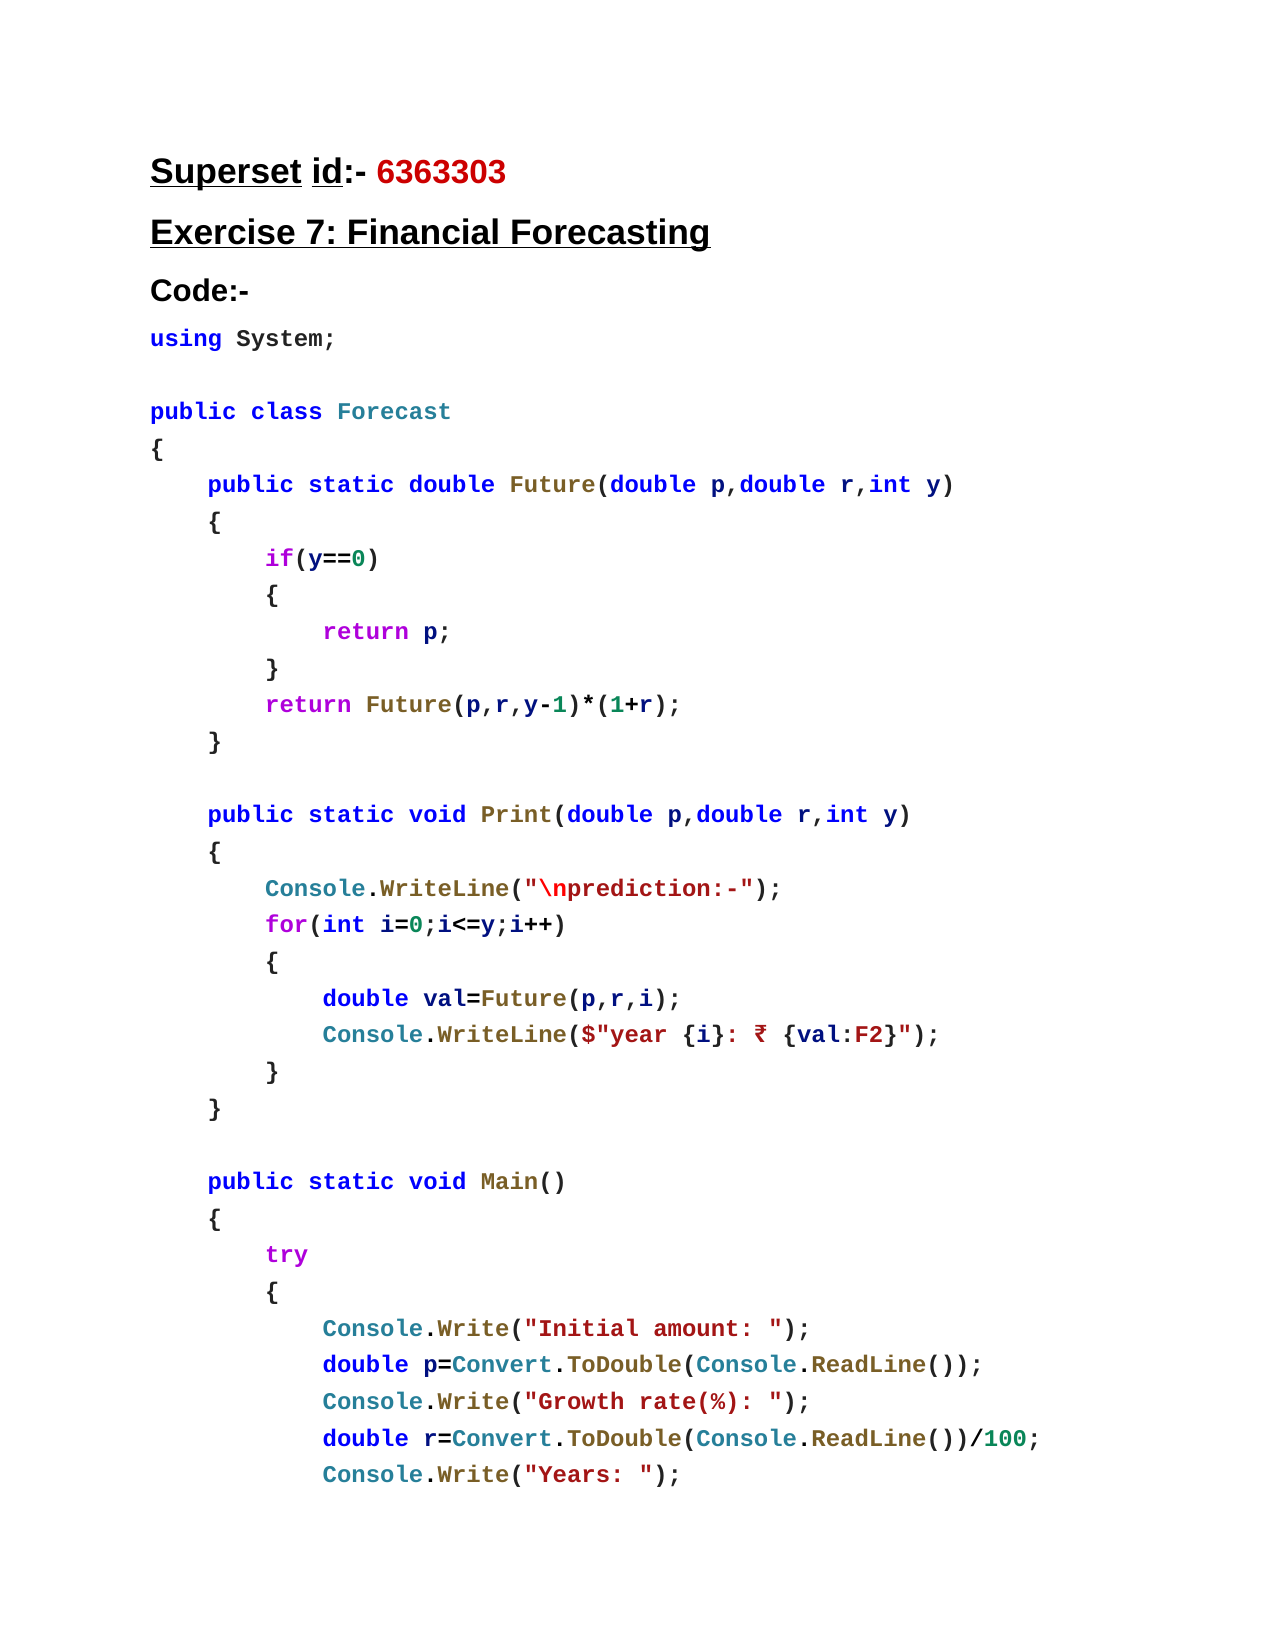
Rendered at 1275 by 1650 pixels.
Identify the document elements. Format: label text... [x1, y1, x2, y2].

text { [150, 436, 1125, 463]
text using System; [150, 326, 1125, 353]
text { [150, 509, 1125, 536]
text { [150, 839, 1125, 866]
text for(int i=0;i<=y;i++) [150, 913, 1125, 940]
text double val=Future(p,r,i); [150, 986, 1125, 1013]
text { [150, 1206, 1125, 1233]
text Console.Write("Years: "); [150, 1463, 1125, 1490]
text Exercise 7: Financial Forecasting [150, 211, 1125, 252]
text } [150, 656, 1125, 683]
text Console.WriteLine("\nprediction:-"); [150, 876, 1125, 903]
text if(y==0) [150, 546, 1125, 573]
text } [150, 1096, 1125, 1123]
text return p; [150, 619, 1125, 646]
text Console.WriteLine($"year {i}: ₹ {val:F2}"); [150, 1023, 1125, 1050]
text { [150, 1279, 1125, 1306]
text } [150, 729, 1125, 756]
text Console.Write("Growth rate(%): "); [150, 1389, 1125, 1416]
text Code:- [150, 272, 1125, 308]
text Superset id:- 6363303 [150, 150, 1125, 191]
text public static void Main() [150, 1169, 1125, 1196]
text double p=Convert.ToDouble(Console.ReadLine()); [150, 1353, 1125, 1380]
text try [150, 1243, 1125, 1270]
text return Future(p,r,y-1)*(1+r); [150, 693, 1125, 720]
text public static double Future(double p,double r,int y) [150, 473, 1125, 500]
text public static void Print(double p,double r,int y) [150, 803, 1125, 830]
text { [150, 949, 1125, 976]
text { [150, 583, 1125, 610]
text double r=Convert.ToDouble(Console.ReadLine())/100; [150, 1426, 1125, 1453]
text } [150, 1059, 1125, 1086]
text Console.Write("Initial amount: "); [150, 1316, 1125, 1343]
text public class Forecast [150, 399, 1125, 426]
